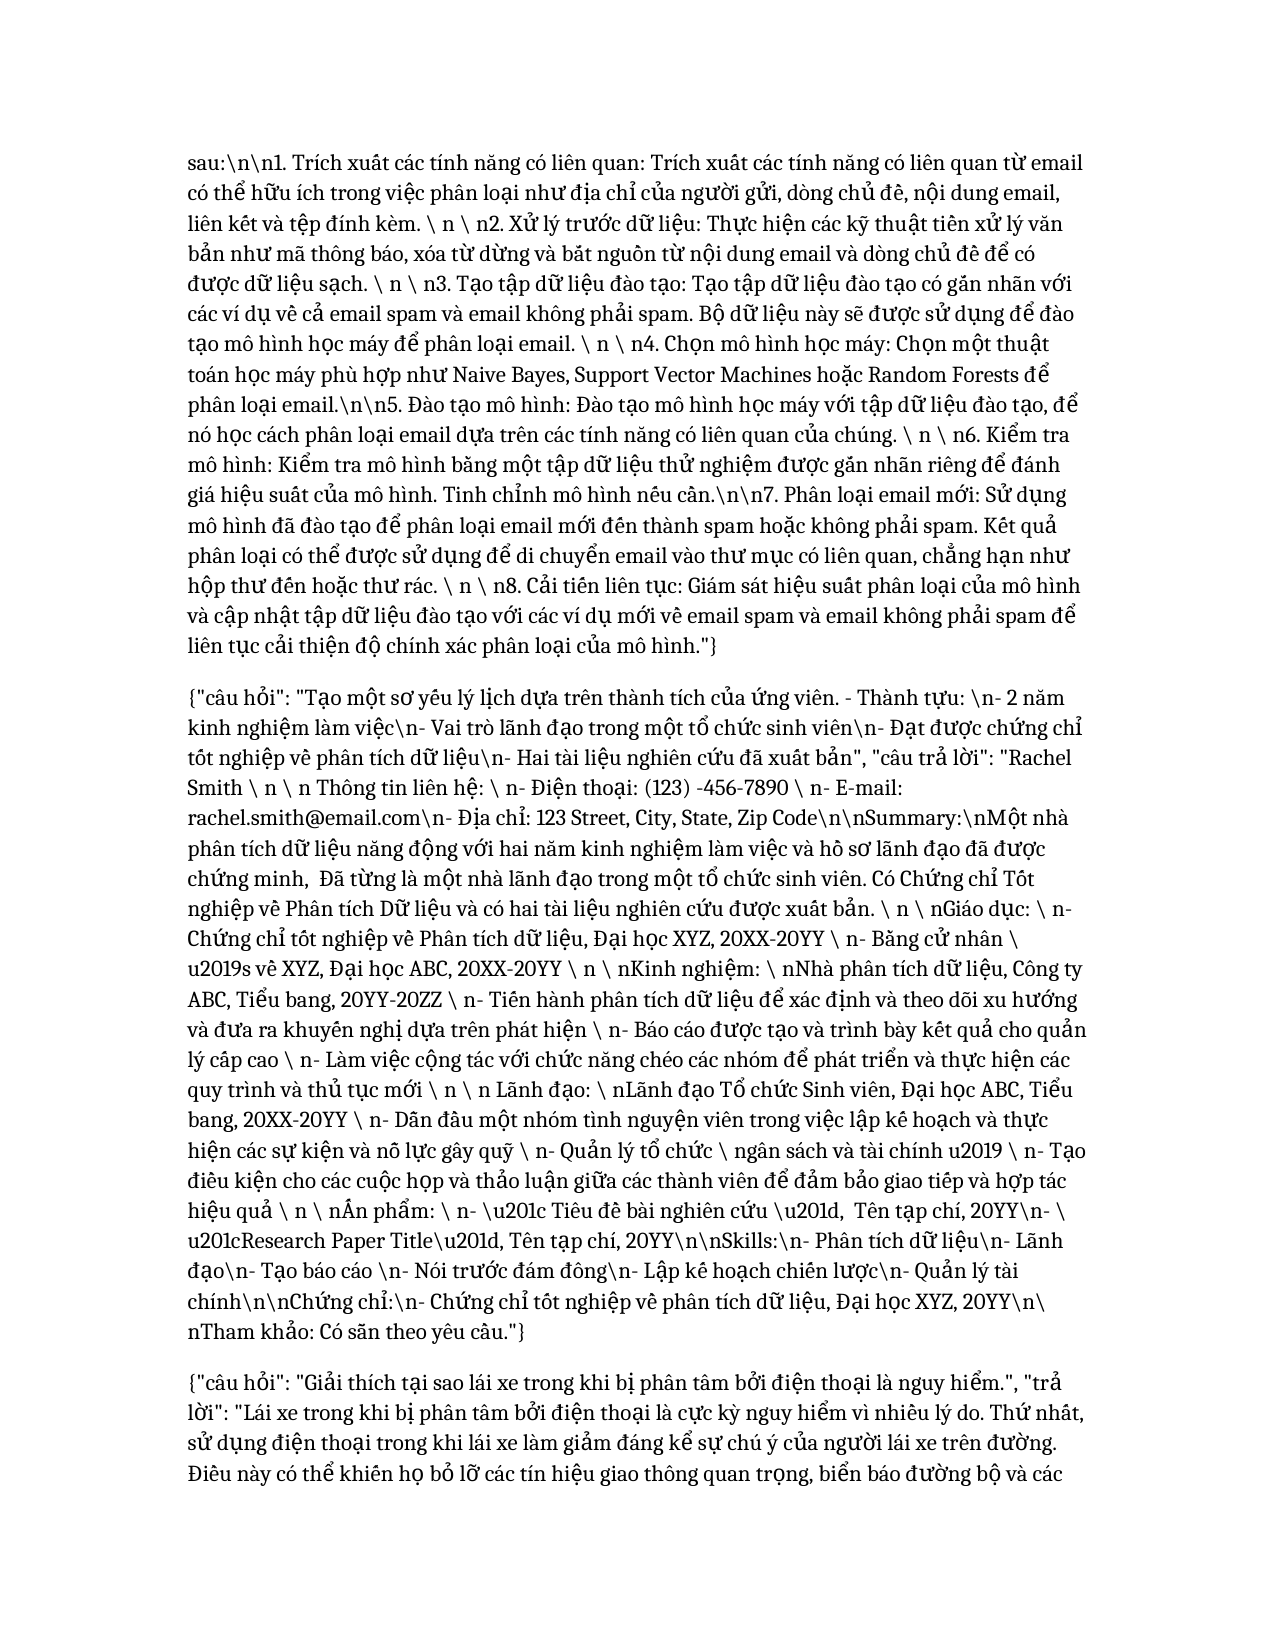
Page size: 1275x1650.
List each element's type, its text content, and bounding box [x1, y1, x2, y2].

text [187, 1370, 1087, 1487]
text {"câu hỏi": "Tạo một sơ yếu lý lịch dựa trên thành tích của ứng viên. - Thành tựu: \n- 2 năm kinh nghiệm làm việc\n- Vai trò lãnh đạo trong một tổ chức sinh viên\n- Đạt được chứng chỉ tốt nghiệp về phân tích dữ liệu\n- Hai tài liệu nghiên cứu đã xuất bản", "câu trả lời": "Rachel Smith \ n \ n Thông tin liên hệ: \ n- Điện thoại: (123) -456-7890 \ n- E-mail: rachel.smith@email.com\n- Địa chỉ: 123 Street, City, State, Zip Code\n\nSummary:\nMột nhà phân tích dữ liệu năng động với hai năm kinh nghiệm làm việc và hồ sơ lãnh đạo đã được chứng minh, Đã từng là một nhà lãnh đạo trong một tổ chức sinh viên. Có Chứng chỉ Tốt nghiệp về Phân tích Dữ liệu và có hai tài liệu nghiên cứu được xuất bản. \ n \ nGiáo dục: \ n- Chứng chỉ tốt nghiệp về Phân tích dữ liệu, Đại học XYZ, 20XX-20YY \ n- Bằng cử nhân \ u2019s về XYZ, Đại học ABC, 20XX-20YY \ n \ nKinh nghiệm: \ nNhà phân tích dữ liệu, Công ty ABC, Tiểu bang, 20YY-20ZZ \ n- Tiến hành phân tích dữ liệu để xác định và theo dõi xu hướng và đưa ra khuyến nghị dựa trên phát hiện \ n- Báo cáo được tạo và trình bày kết quả cho quản lý cấp cao \ n- Làm việc cộng tác với chức năng chéo các nhóm để phát triển và thực hiện các quy trình và thủ tục mới \ n \ n Lãnh đạo: \ nLãnh đạo Tổ chức Sinh viên, Đại học ABC, Tiểu bang, 20XX-20YY \ n- Dẫn đầu một nhóm tình nguyện viên trong việc lập kế hoạch và thực hiện các sự kiện và nỗ lực gây quỹ \ n- Quản lý tổ chức \ ngân sách và tài chính u2019 \ n- Tạo điều kiện cho các cuộc họp và thảo luận giữa các thành viên để đảm bảo giao tiếp và hợp tác hiệu quả \ n \ nẤn phẩm: \ n- \u201c Tiêu đề bài nghiên cứu \u201d, Tên tạp chí, 20YY\n- \u201cResearch Paper Title\u201d, Tên tạp chí, 20YY\n\nSkills:\n- Phân tích dữ liệu\n- Lãnh đạo\n- Tạo báo cáo \n- Nói trước đám đông\n- Lập kế hoạch chiến lược\n- Quản lý tài chính\n\nChứng chỉ:\n- Chứng chỉ tốt nghiệp về phân tích dữ liệu, Đại học XYZ, 20YY\n\nTham khảo: Có sẵn theo yêu cầu."} [187, 684, 1087, 1345]
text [187, 150, 1087, 660]
